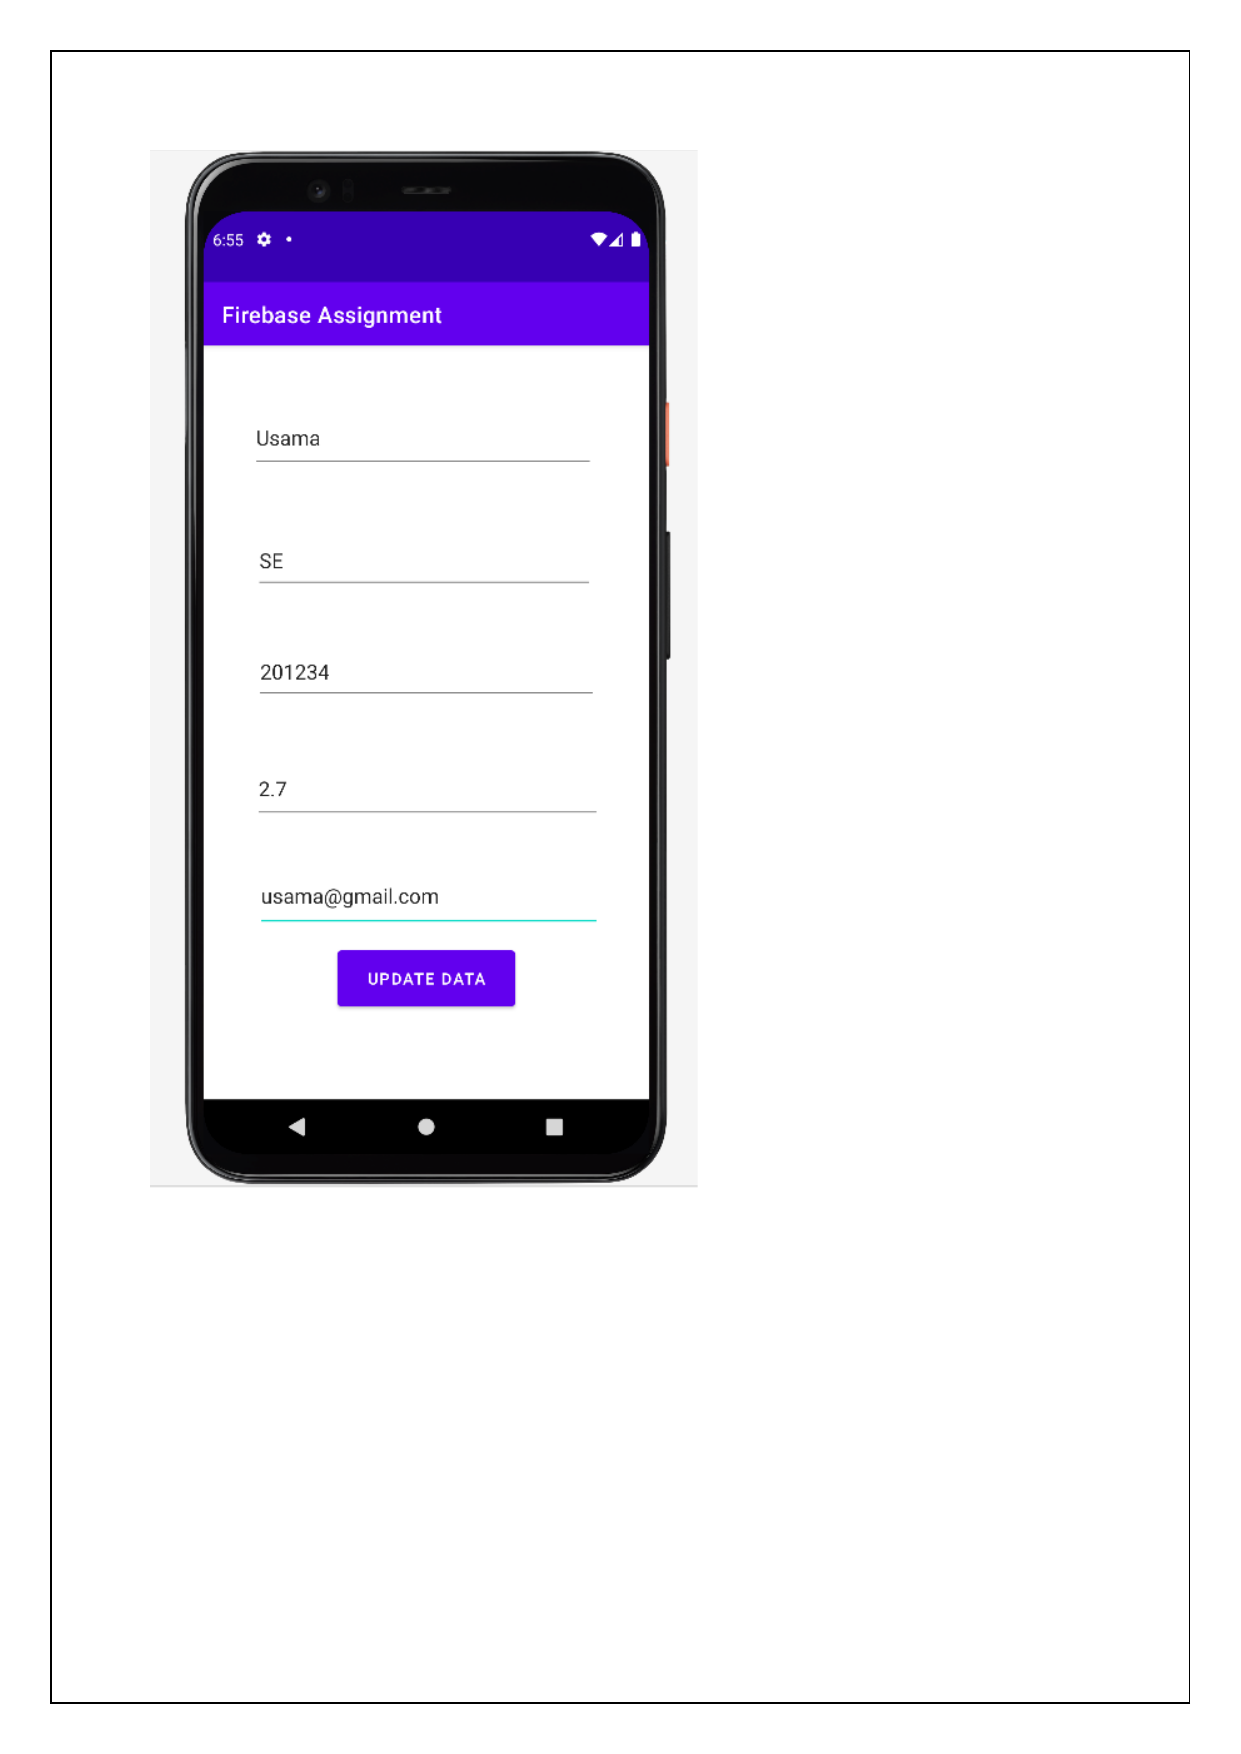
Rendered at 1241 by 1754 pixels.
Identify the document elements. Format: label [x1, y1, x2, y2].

picture [150, 150, 698, 1188]
